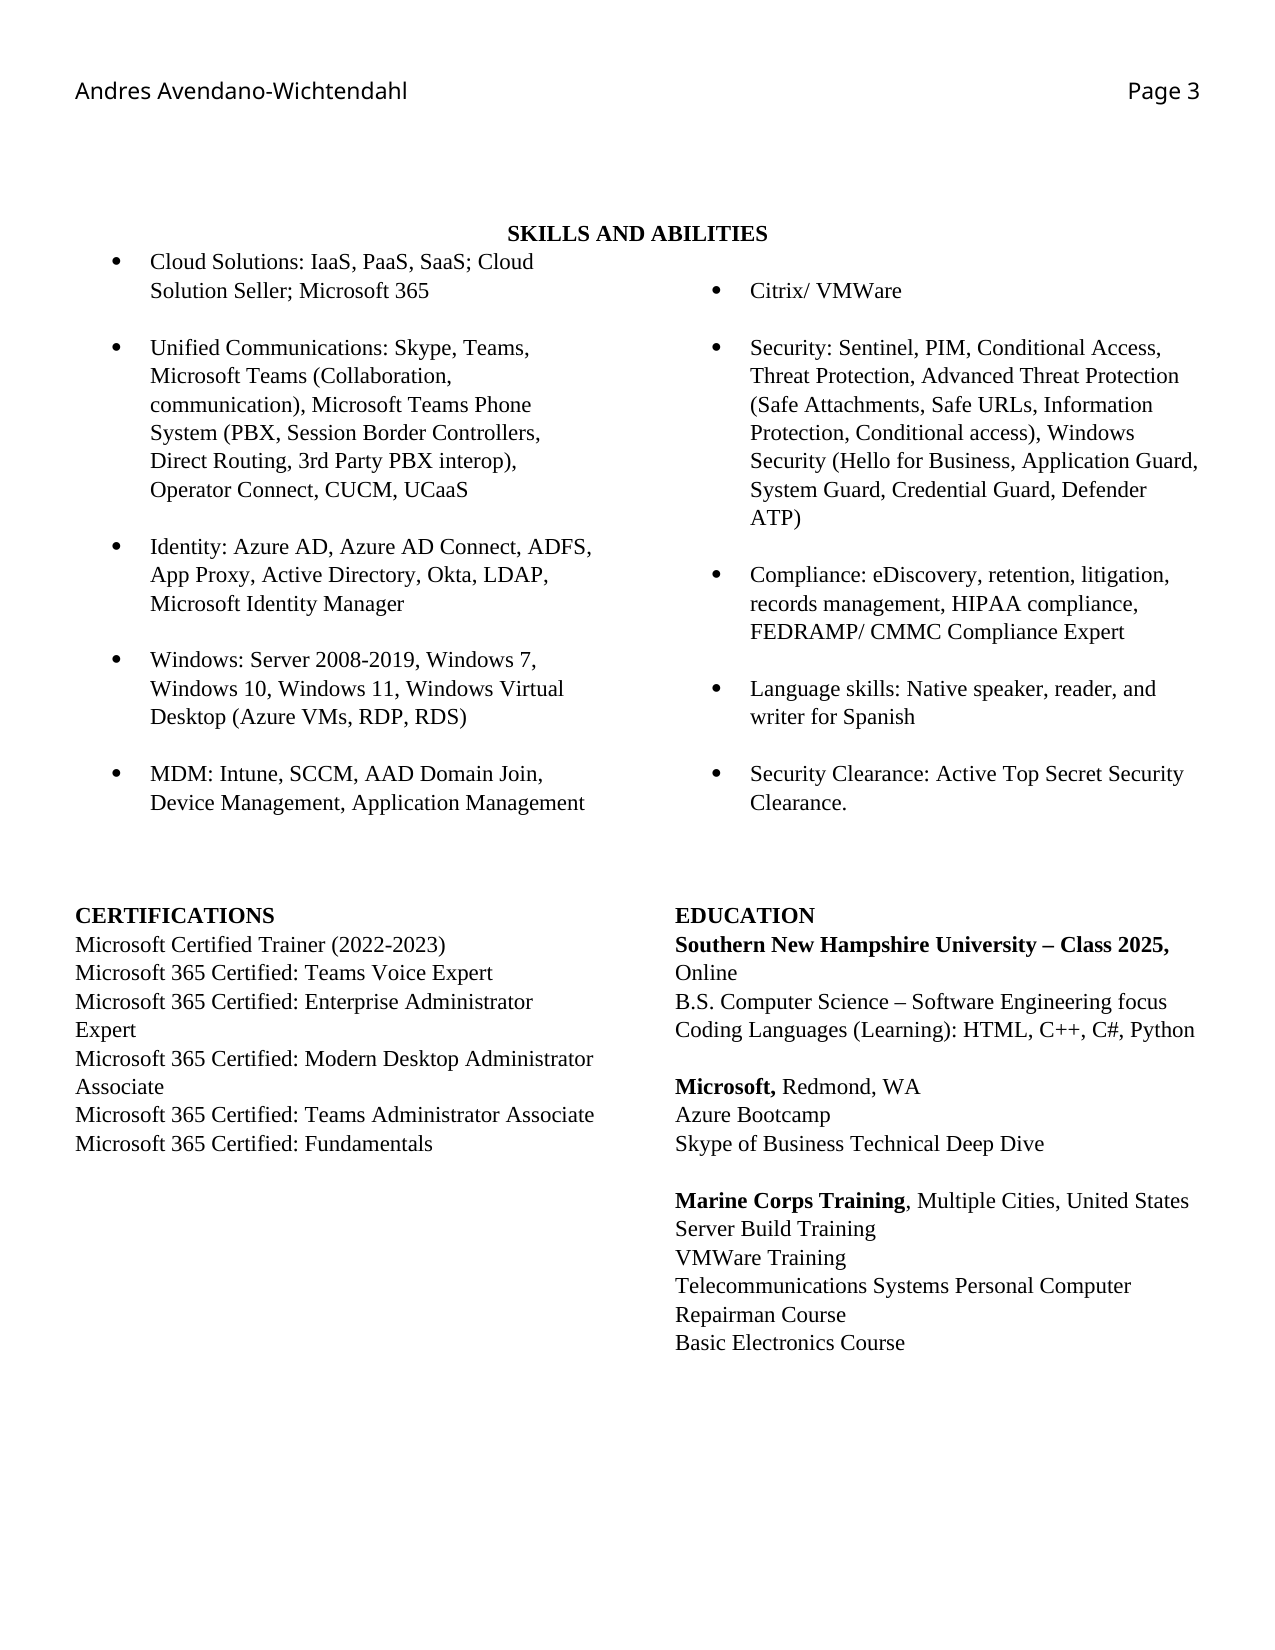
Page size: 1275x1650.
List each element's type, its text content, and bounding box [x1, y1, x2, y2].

list Identity: Azure AD, Azure AD Connect, ADFS, App Proxy, Active Directory, Okta, LDAP, Microsoft Identity Manager [112, 533, 600, 616]
list Language skills: Native speaker, reader, and writer for Spanish [712, 675, 1200, 730]
text Microsoft Certified Trainer (2022-2023) [75, 931, 600, 957]
text Microsoft 365 Certified: Teams Voice Expert [75, 959, 600, 986]
list Security Clearance: Active Top Secret Security Clearance. [712, 760, 1200, 815]
text Skype of Business Technical Deep Dive [675, 1130, 1200, 1156]
list Unified Communications: Skype, Teams, Microsoft Teams (Collaboration, communication), Microsoft Teams Phone System (PBX, Session Border Controllers, Direct Routing, 3rd Party PBX interop), Operator Connect, CUCM, UCaaS [112, 334, 600, 502]
text Marine Corps Training, Multiple Cities, United States [675, 1187, 1200, 1213]
text Microsoft, Redmond, WA [675, 1073, 1200, 1099]
list Security: Sentinel, PIM, Conditional Access, Threat Protection, Advanced Threat Protection (Safe Attachments, Safe URLs, Information Protection, Conditional access), Windows Security (Hello for Business, Application Guard, System Guard, Credential Guard, Defender ATP) [712, 334, 1200, 531]
list MDM: Intune, SCCM, AAD Domain Join, Device Management, Application Management [112, 760, 600, 815]
text CERTIFICATIONS [75, 902, 600, 929]
text Microsoft 365 Certified: Teams Administrator Associate [75, 1102, 600, 1128]
text EDUCATION [675, 902, 1200, 929]
text VMWare Training [675, 1244, 1200, 1270]
text Telecommunications Systems Personal Computer Repairman Course [675, 1272, 1200, 1327]
text Microsoft 365 Certified: Fundamentals [75, 1130, 600, 1156]
list Windows: Server 2008-2019, Windows 7, Windows 10, Windows 11, Windows Virtual Desktop (Azure VMs, RDP, RDS) [112, 647, 600, 730]
list Cloud Solutions: IaaS, PaaS, SaaS; Cloud Solution Seller; Microsoft 365 [112, 248, 600, 303]
text SKILLS AND ABILITIES [75, 220, 1200, 246]
list Citrix/ VMWare [712, 277, 1200, 303]
text Microsoft 365 Certified: Modern Desktop Administrator Associate [75, 1045, 600, 1099]
text Southern New Hampshire University – Class 2025, Online [675, 931, 1200, 986]
text B.S. Computer Science – Software Engineering focus Coding Languages (Learning): HTML, C++, C#, Python [675, 988, 1200, 1043]
text Azure Bootcamp [675, 1102, 1200, 1128]
text Microsoft 365 Certified: Enterprise Administrator Expert [75, 988, 600, 1043]
text Server Build Training [675, 1215, 1200, 1242]
list Compliance: eDiscovery, retention, litigation, records management, HIPAA compliance, FEDRAMP/ CMMC Compliance Expert [712, 561, 1200, 644]
text Basic Electronics Course [675, 1329, 1200, 1355]
